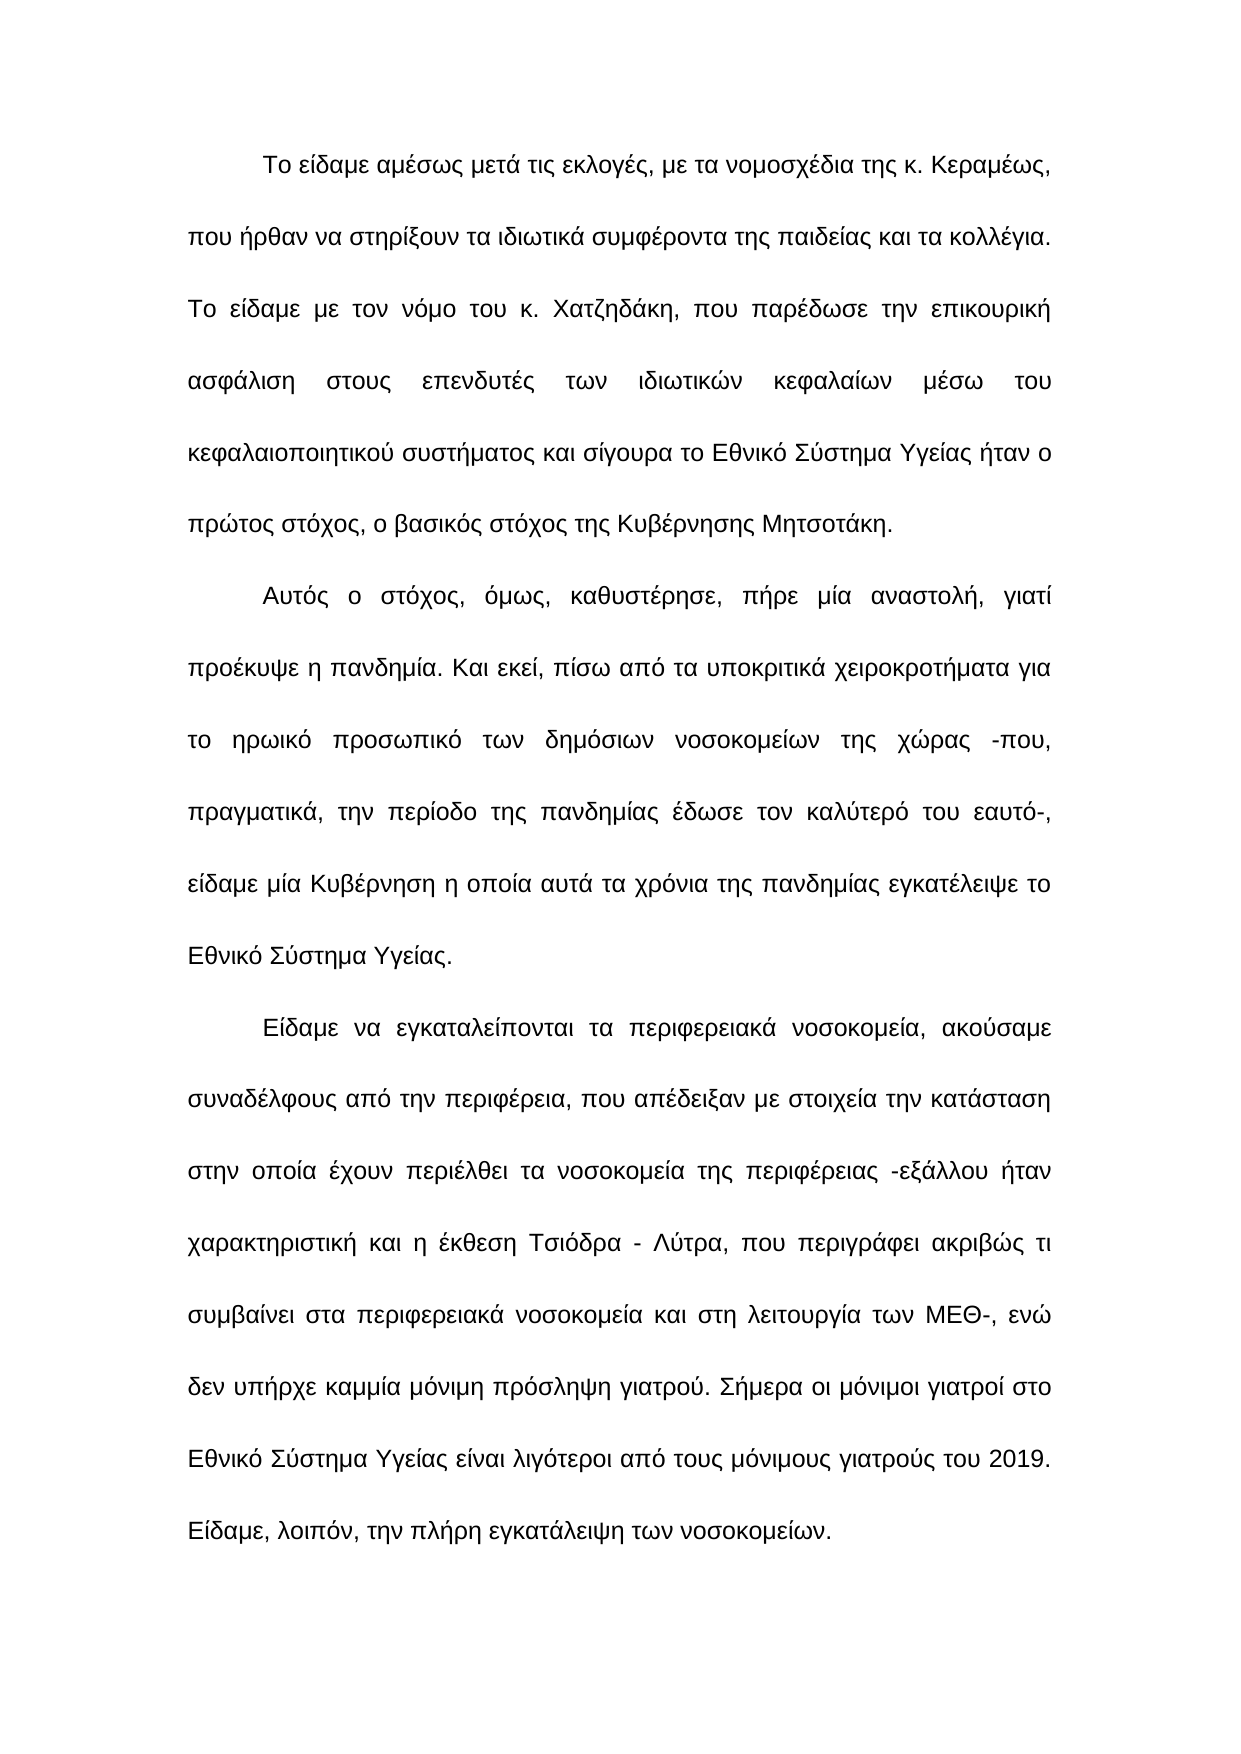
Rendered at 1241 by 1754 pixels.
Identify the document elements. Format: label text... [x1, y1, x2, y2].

text Είδαμε να εγκαταλείπονται τα περιφερειακά νοσοκομεία, ακούσαμε συναδέλφους από την περιφέρεια, που απέδειξαν με στοιχεία την κατάσταση στην οποία έχουν περιέλθει τα νοσοκομεία της περιφέρειας -εξάλλου ήταν χαρακτηριστική και η έκθεση Τσιόδρα - Λύτρα, που περιγράφει ακριβώς τι συμβαίνει στα περιφερειακά νοσοκομεία και στη λειτουργία των ΜΕΘ-, ενώ δεν υπήρχε καμμία μόνιμη πρόσληψη γιατρού. Σήμερα οι μόνιμοι γιατροί στο Εθνικό Σύστημα Υγείας είναι λιγότεροι από τους μόνιμους γιατρούς του 2019. Είδαμε, λοιπόν, την πλήρη εγκατάλειψη των νοσοκομείων. [187, 1012, 1053, 1544]
text Το είδαμε αμέσως μετά τις εκλογές, με τα νομοσχέδια της κ. Κεραμέως, που ήρθαν να στηρίξουν τα ιδιωτικά συμφέροντα της παιδείας και τα κολλέγια. Το είδαμε με τον νόμο του κ. Χατζηδάκη, που παρέδωσε την επικουρική ασφάλιση στους επενδυτές των ιδιωτικών κεφαλαίων μέσω του κεφαλαιοποιητικού συστήματος και σίγουρα το Εθνικό Σύστημα Υγείας ήταν ο πρώτος στόχος, ο βασικός στόχος της Κυβέρνησης Μητσοτάκη. [187, 150, 1053, 538]
text Αυτός ο στόχος, όμως, καθυστέρησε, πήρε μία αναστολή, γιατί προέκυψε η πανδημία. Και εκεί, πίσω από τα υποκριτικά χειροκροτήματα για το ηρωικό προσωπικό των δημόσιων νοσοκομείων της χώρας -που, πραγματικά, την περίοδο της πανδημίας έδωσε τον καλύτερό του εαυτό-, είδαμε μία Κυβέρνηση η οποία αυτά τα χρόνια της πανδημίας εγκατέλειψε το Εθνικό Σύστημα Υγείας. [187, 581, 1053, 969]
